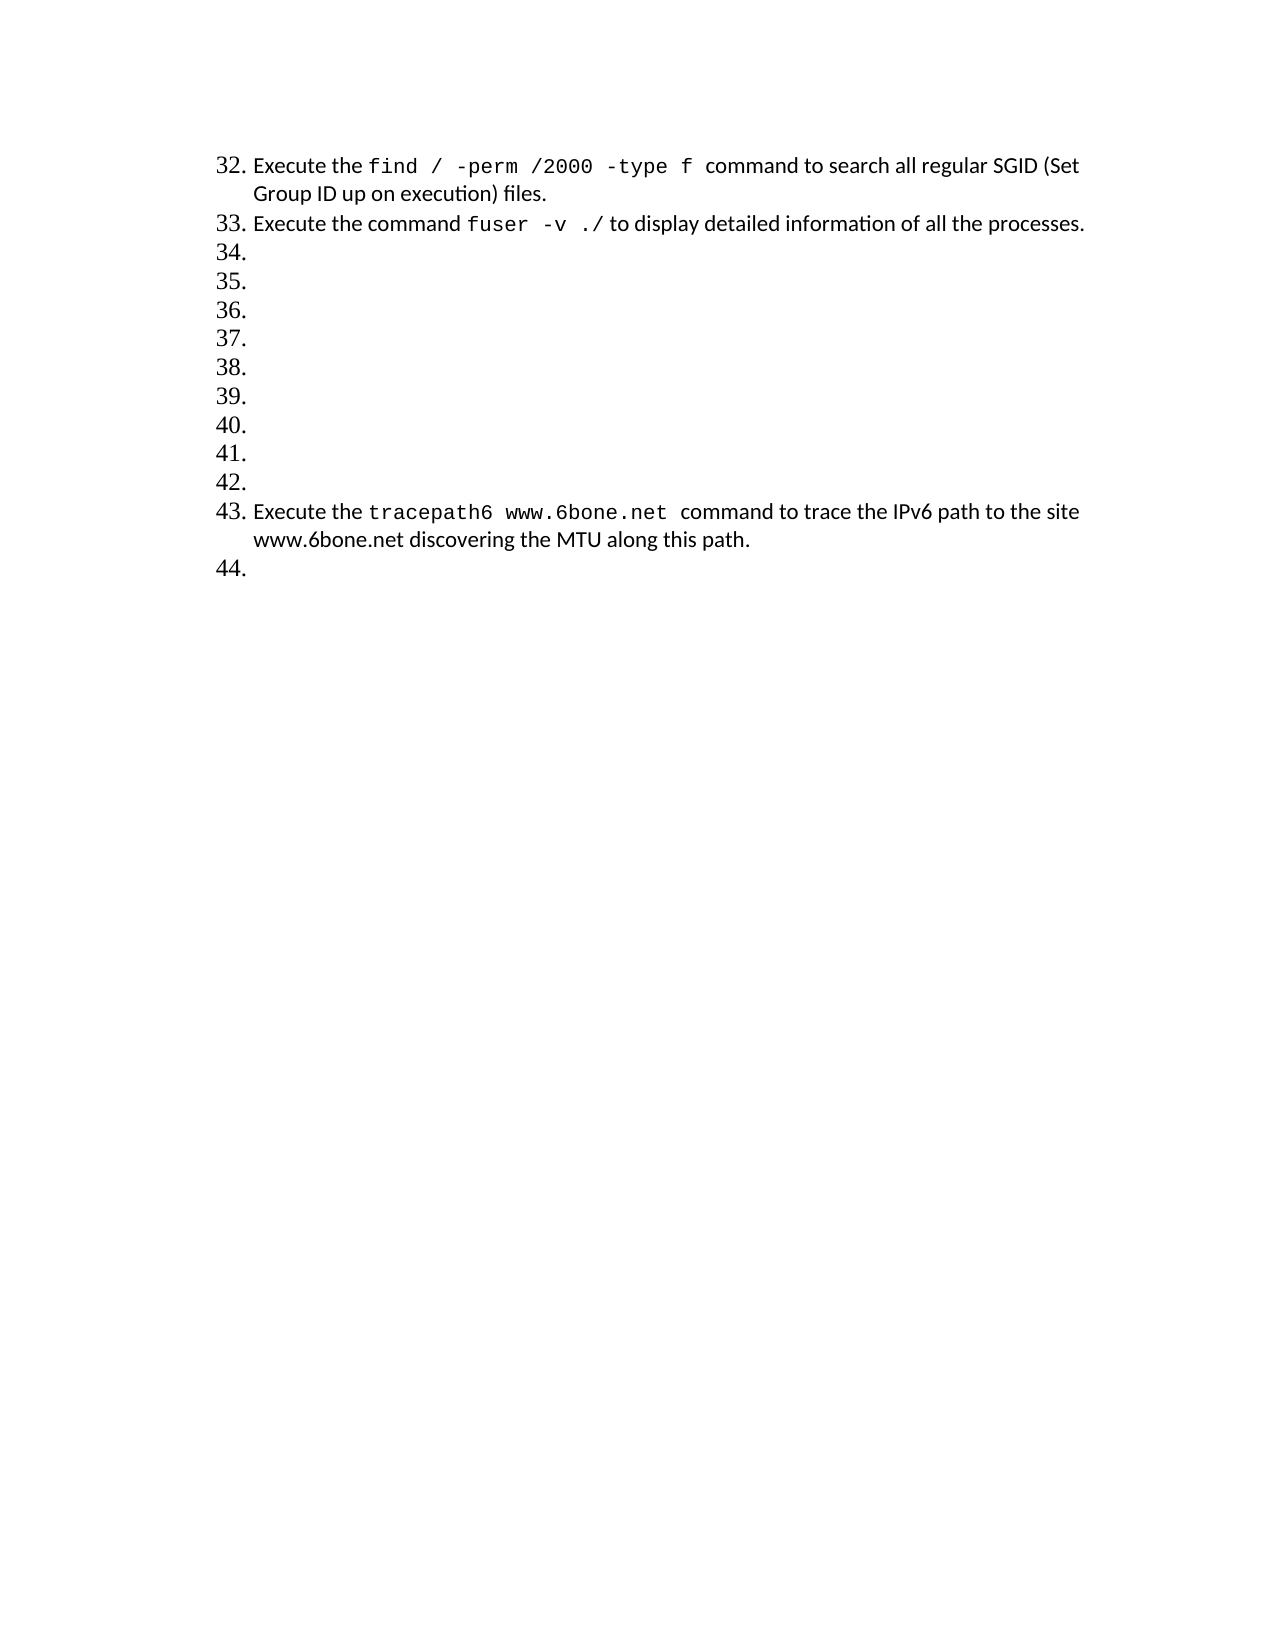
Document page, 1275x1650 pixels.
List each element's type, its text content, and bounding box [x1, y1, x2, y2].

list Execute the find / -perm /2000 -type f command to search all regular SGID (Set Group ID up on execution) files. [216, 150, 1125, 208]
list Execute the command fuser -v ./ to display detailed information of all the processes. [216, 208, 1125, 237]
list Execute the tracepath6 www.6bone.net command to trace the IPv6 path to the site www.6bone.net discovering the MTU along this path. [216, 496, 1125, 553]
